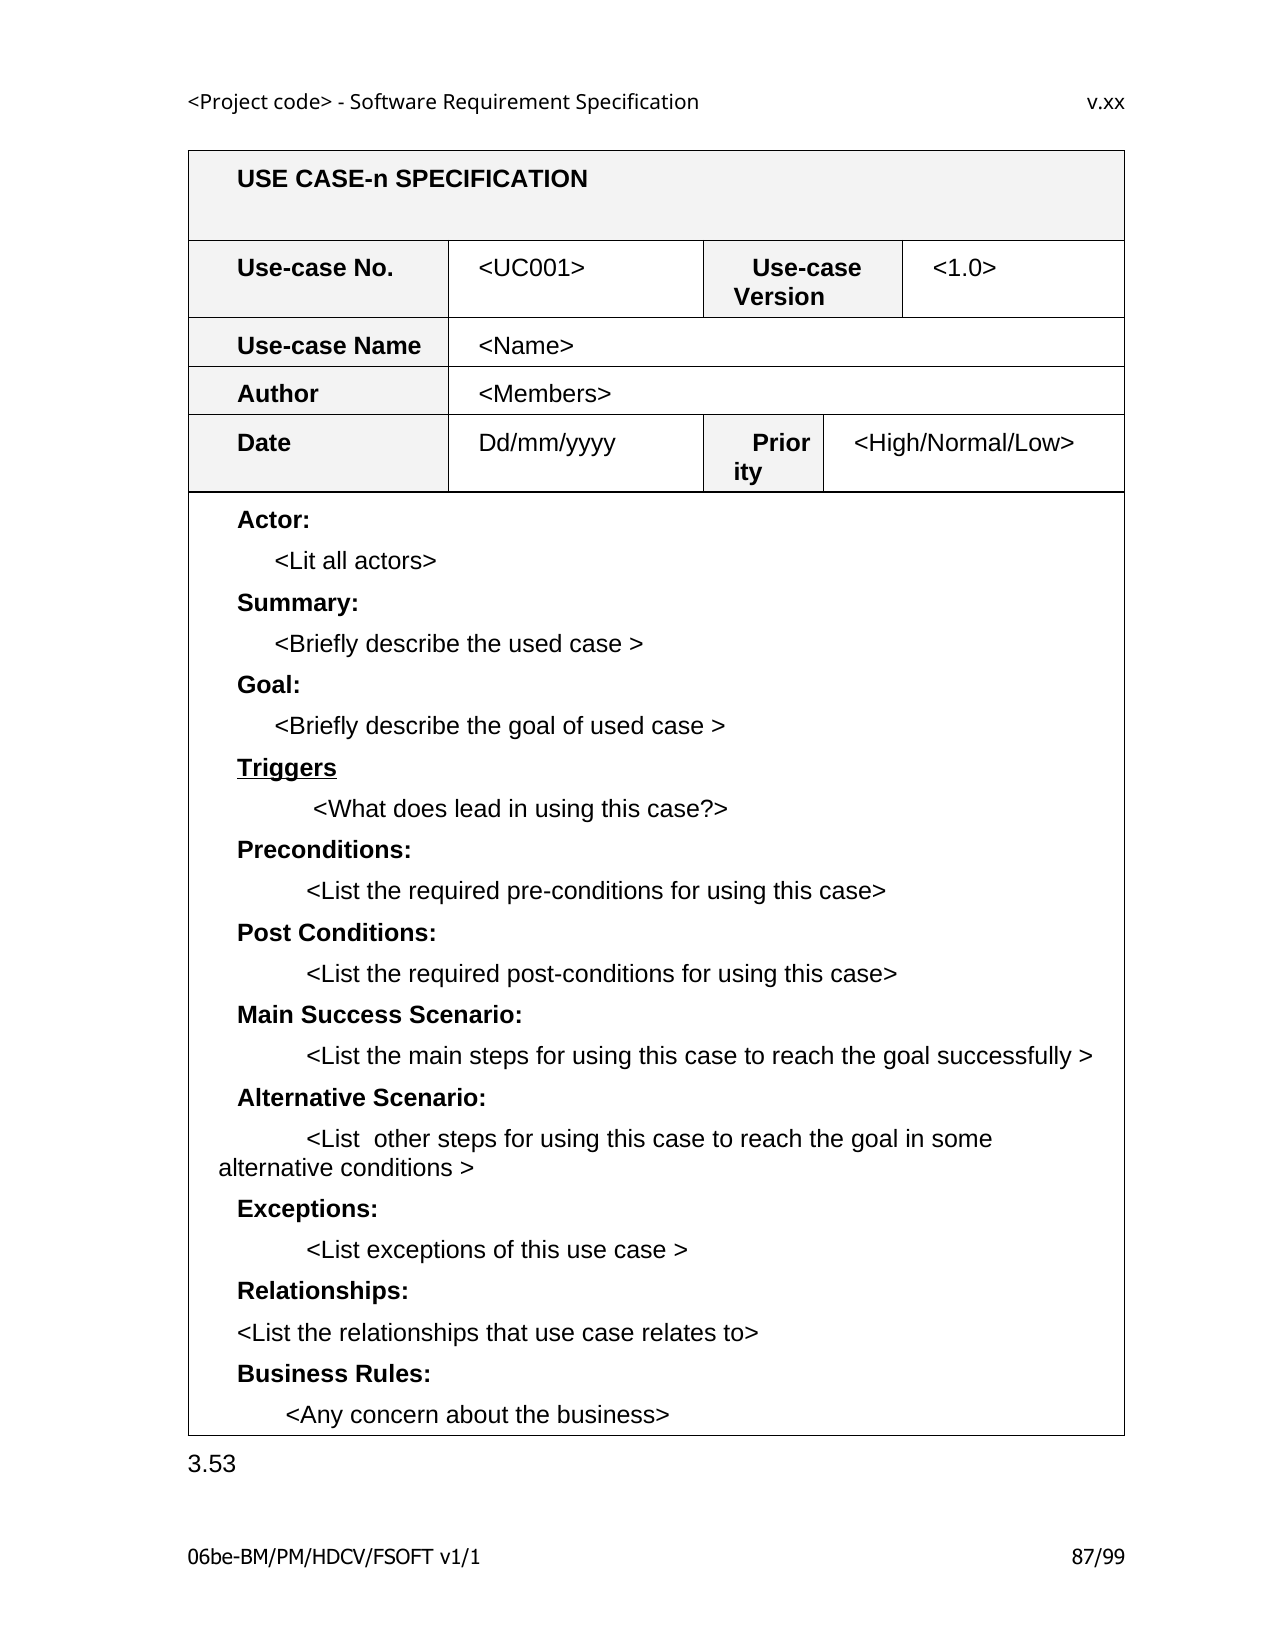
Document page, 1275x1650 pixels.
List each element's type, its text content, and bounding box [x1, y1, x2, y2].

table_cell Author [189, 367, 448, 414]
table_cell <Members> [449, 367, 1124, 414]
table_cell Use-case No. [189, 241, 448, 317]
table_cell <1.0> [903, 241, 1124, 317]
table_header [189, 151, 1124, 240]
table_cell <UC001> [449, 241, 703, 317]
table_cell Dd/mm/yyyy [449, 415, 703, 491]
table_cell <Name> [449, 318, 1124, 366]
table_cell Use-case Name [189, 318, 448, 366]
table_cell Use-case Version [704, 241, 902, 317]
table_cell Priority [704, 415, 823, 491]
table_cell <High/Normal/Low> [824, 415, 1124, 491]
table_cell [189, 493, 1124, 1435]
table_cell Date [189, 415, 448, 491]
